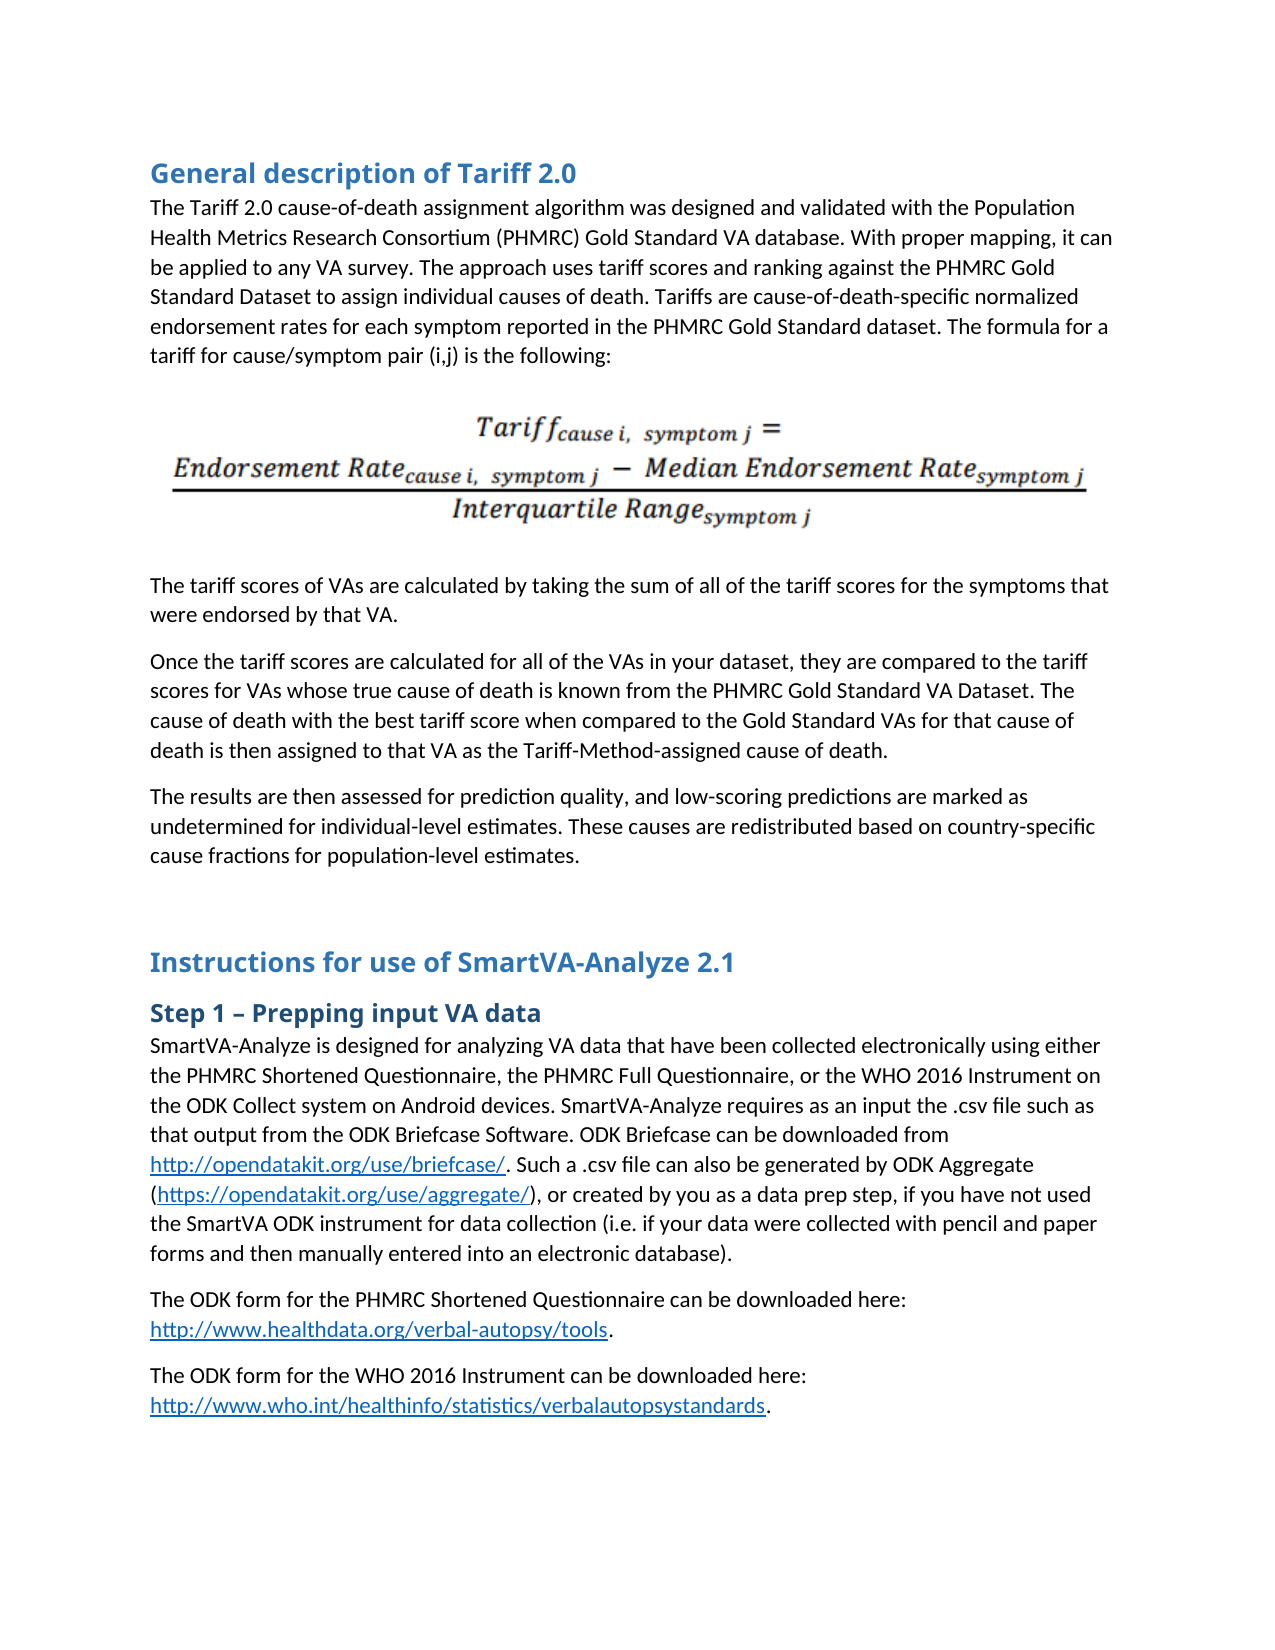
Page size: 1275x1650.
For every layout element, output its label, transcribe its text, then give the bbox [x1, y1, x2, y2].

text The ODK form for the WHO 2016 Instrument can be downloaded here: http://www.who.int/healthinfo/statistics/verbalautopsystandards. [150, 1362, 1125, 1419]
text The ODK form for the PHMRC Shortened Questionnaire can be downloaded here: http://www.healthdata.org/verbal-autopsy/tools. [150, 1286, 1125, 1343]
text The tariff scores of VAs are calculated by taking the sum of all of the tariff scores for the symptoms that were endorsed by that VA. [150, 551, 1125, 628]
picture [150, 388, 1125, 551]
subtitle Instructions for use of SmartVA-Analyze 2.1 [150, 944, 1125, 981]
subtitle Step 1 – Prepping input VA data [150, 995, 1125, 1029]
text SmartVA-Analyze is designed for analyzing VA data that have been collected electronically using either the PHMRC Shortened Questionnaire, the PHMRC Full Questionnaire, or the WHO 2016 Instrument on the ODK Collect system on Android devices. SmartVA-Analyze requires as an input the .csv file such as that output from the ODK Briefcase Software. ODK Briefcase can be downloaded from http://opendatakit.org/use/briefcase/. Such a .csv file can also be generated by ODK Aggregate (https://opendatakit.org/use/aggregate/), or created by you as a data prep step, if you have not used the SmartVA ODK instrument for data collection (i.e. if your data were collected with pencil and paper forms and then manually entered into an electronic database). [150, 1031, 1125, 1267]
text Once the tariff scores are calculated for all of the VAs in your dataset, they are compared to the tariff scores for VAs whose true cause of death is known from the PHMRC Gold Standard VA Dataset. The cause of death with the best tariff score when compared to the Gold Standard VAs for that cause of death is then assigned to that VA as the Tariff-Method-assigned cause of death. [150, 647, 1125, 764]
subtitle General description of Tariff 2.0 [150, 154, 1125, 191]
text The Tariff 2.0 cause-of-death assignment algorithm was designed and validated with the Population Health Metrics Research Consortium (PHMRC) Gold Standard VA database. With proper mapping, it can be applied to any VA survey. The approach uses tariff scores and ranking against the PHMRC Gold Standard Dataset to assign individual causes of death. Tariffs are cause-of-death-specific normalized endorsement rates for each symptom reported in the PHMRC Gold Standard dataset. The formula for a tariff for cause/symptom pair (i,j) is the following: [150, 193, 1125, 370]
text The results are then assessed for prediction quality, and low-scoring predictions are marked as undetermined for individual-level estimates. These causes are redistributed based on country-specific cause fractions for population-level estimates. [150, 782, 1125, 870]
